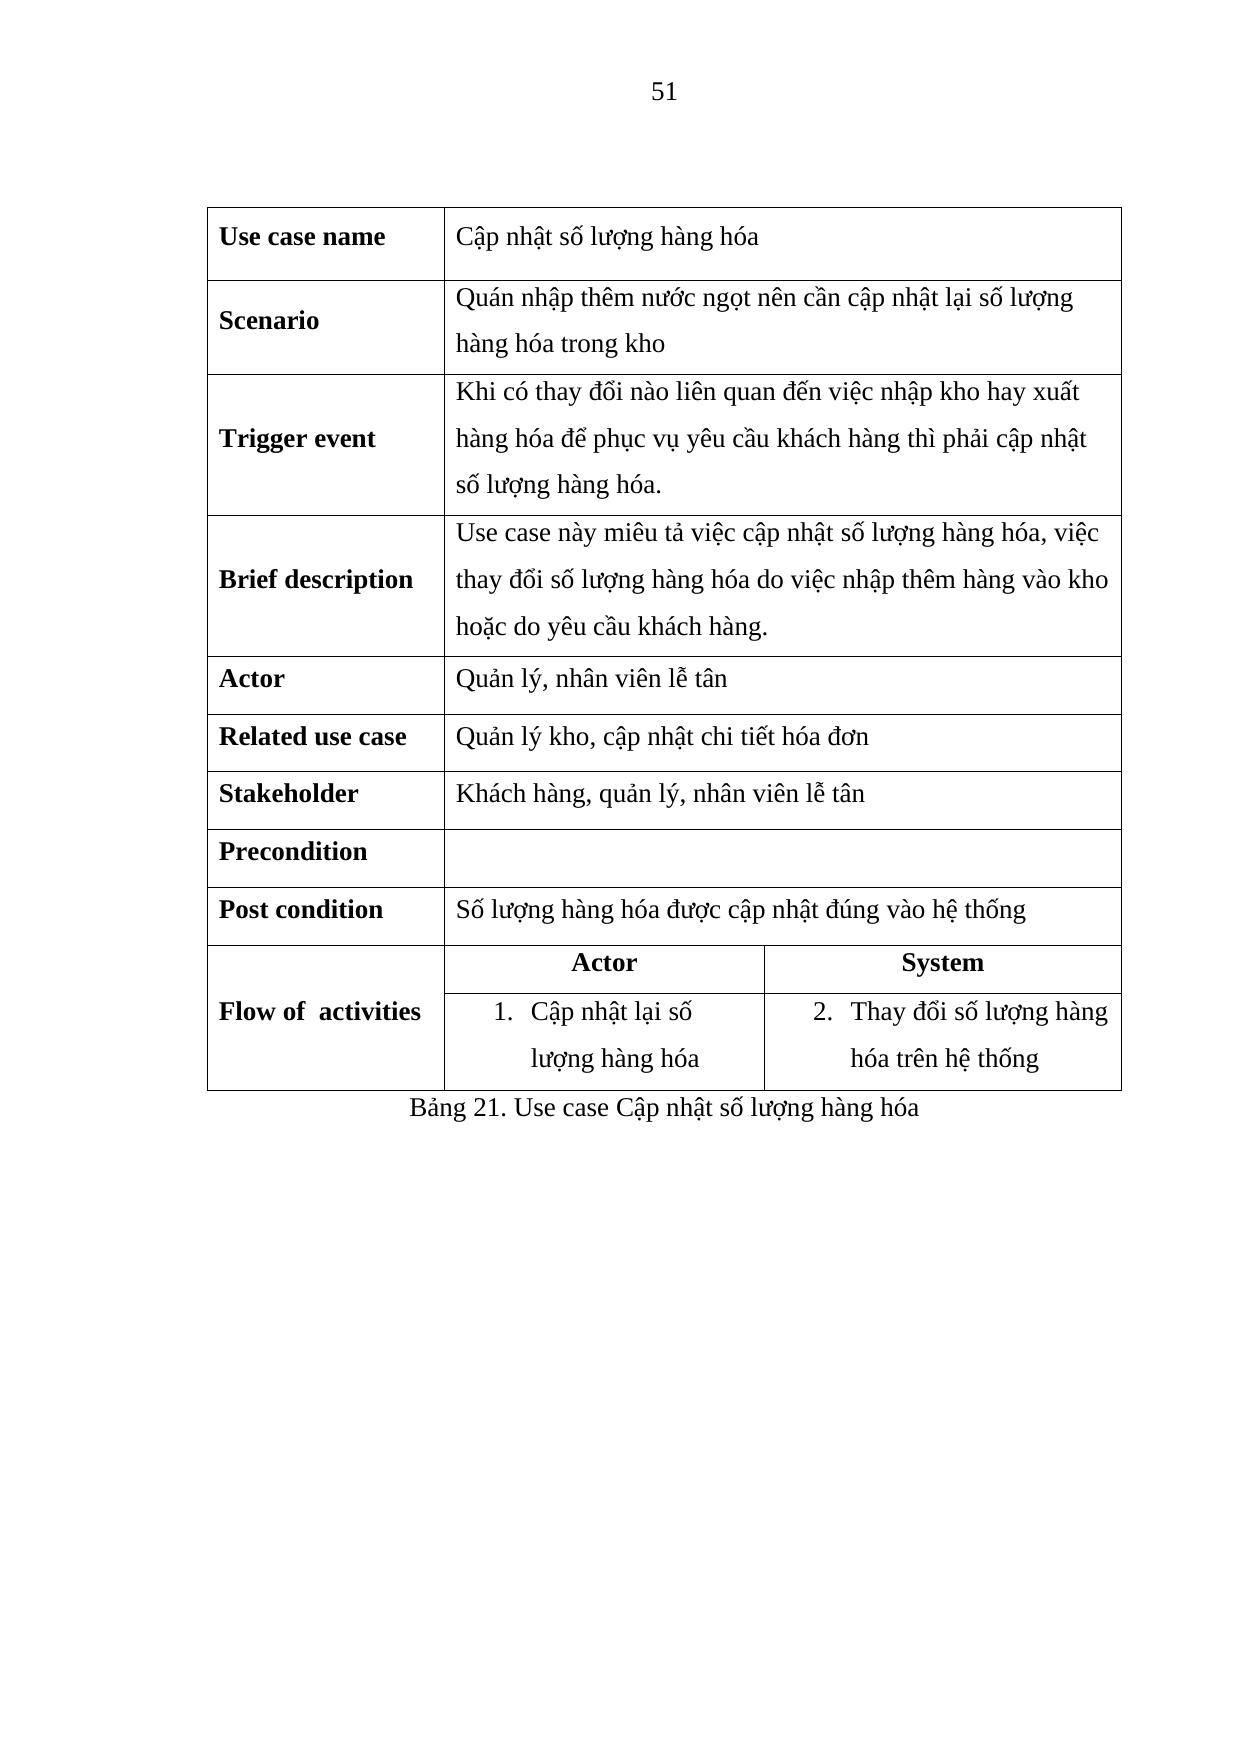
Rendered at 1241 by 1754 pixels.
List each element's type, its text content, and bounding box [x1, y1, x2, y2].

table_cell Scenario [208, 281, 444, 374]
table_cell Actor [208, 657, 444, 714]
table_cell Cập nhật lại số lượng hàng hóa [445, 994, 764, 1090]
table_cell Thay đổi số lượng hàng hóa trên hệ thống [765, 994, 1121, 1090]
table_cell Quản lý kho, cập nhật chi tiết hóa đơn [445, 715, 1121, 771]
table_cell System [765, 946, 1121, 993]
table_cell Khi có thay đổi nào liên quan đến việc nhập kho hay xuất hàng hóa để phục vụ yêu cầu khách hàng thì phải cập nhật số lượng hàng hóa. [445, 375, 1121, 515]
table_cell Quán nhập thêm nước ngọt nên cần cập nhật lại số lượng hàng hóa trong kho [445, 281, 1121, 374]
table_cell Brief description [208, 516, 444, 656]
table_cell Related use case [208, 715, 444, 771]
table_cell Số lượng hàng hóa được cập nhật đúng vào hệ thống [445, 888, 1121, 945]
table_cell Actor [445, 946, 764, 993]
table_header Use case name [208, 208, 444, 280]
table_cell Post condition [208, 888, 444, 945]
table_cell Flow of activities [208, 946, 444, 1090]
table_header Cập nhật số lượng hàng hóa [445, 208, 1121, 280]
table_cell Khách hàng, quản lý, nhân viên lễ tân [445, 772, 1121, 829]
table_cell Precondition [208, 830, 444, 887]
table_cell [445, 830, 1121, 887]
table_cell Quản lý, nhân viên lễ tân [445, 657, 1121, 714]
table_cell Use case này miêu tả việc cập nhật số lượng hàng hóa, việc thay đổi số lượng hàng hóa do việc nhập thêm hàng vào kho hoặc do yêu cầu khách hàng. [445, 516, 1121, 656]
table_cell Trigger event [208, 375, 444, 515]
table_cell Stakeholder [208, 772, 444, 829]
